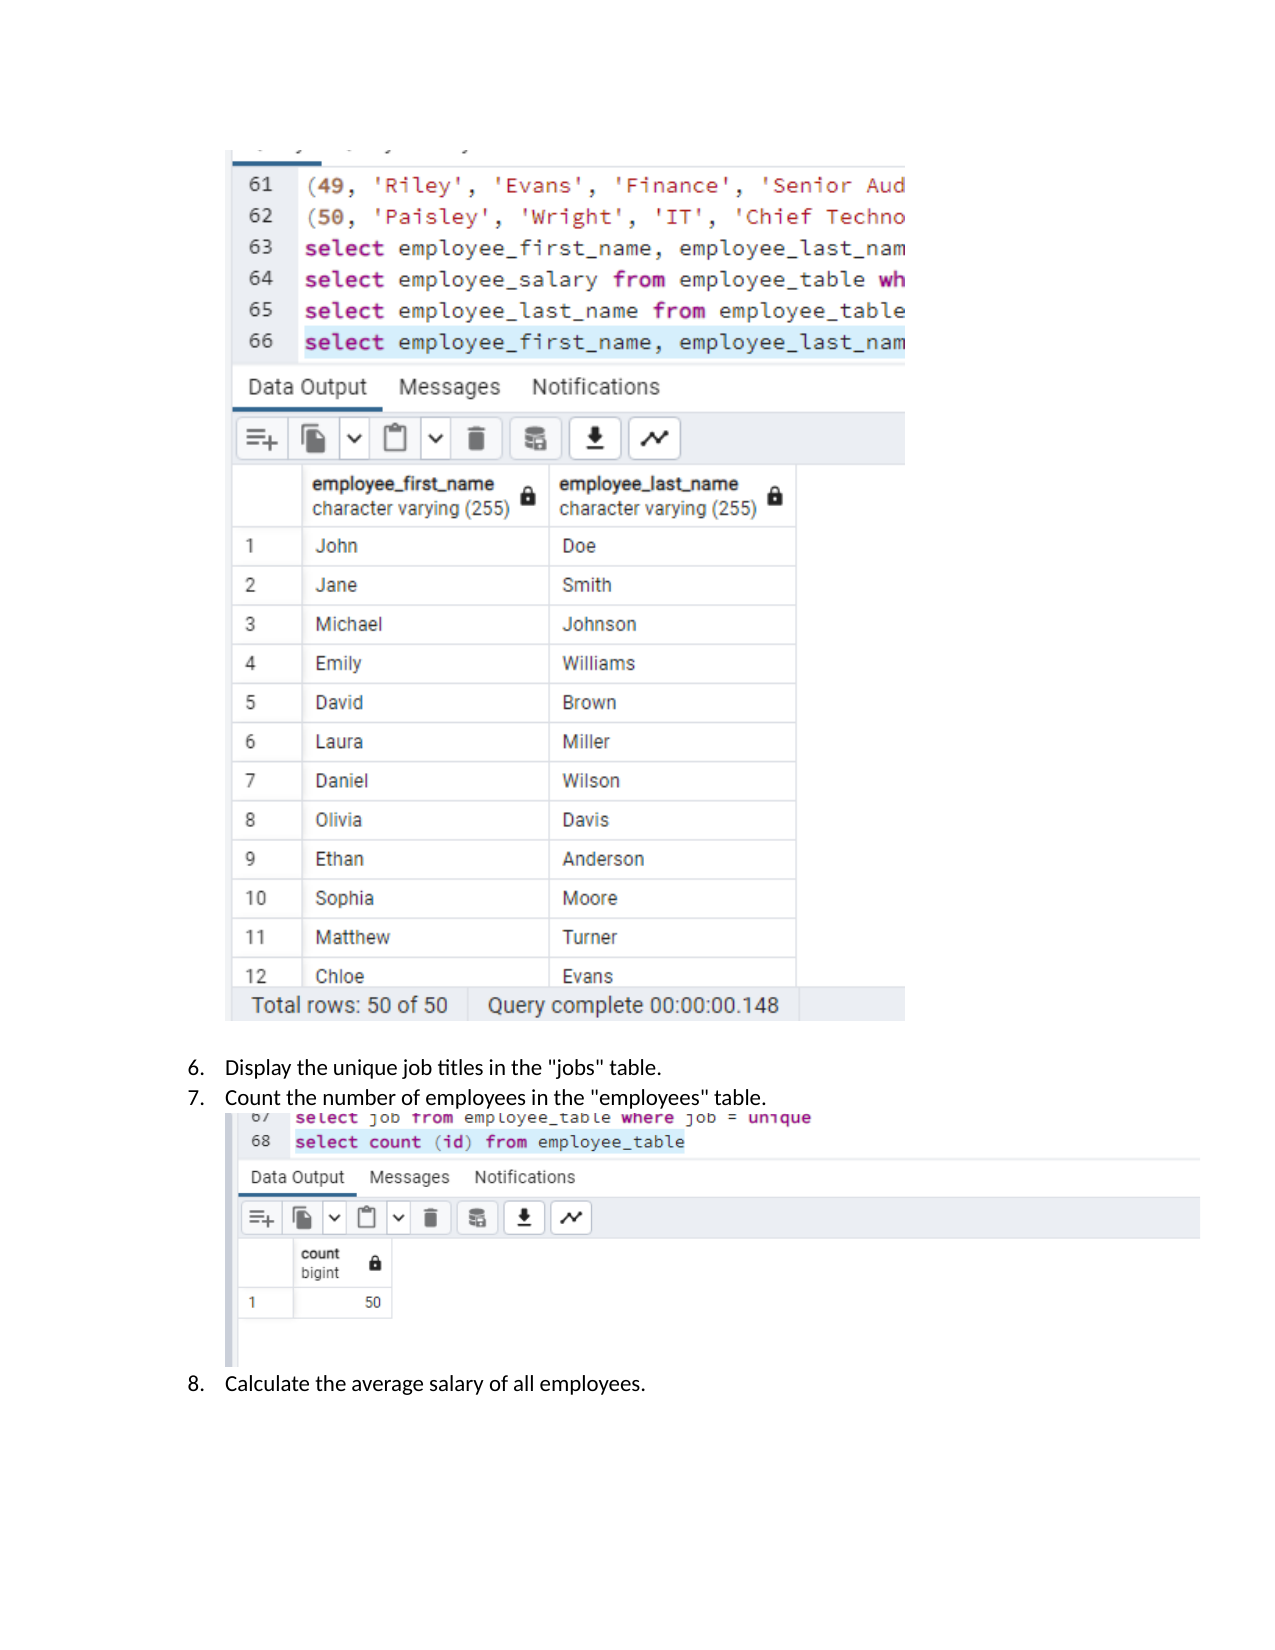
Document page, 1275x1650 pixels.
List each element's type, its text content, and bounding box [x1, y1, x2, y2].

picture [225, 150, 905, 1021]
picture [225, 1113, 1200, 1367]
list Display the unique job titles in the "jobs" table. [187, 1053, 1125, 1081]
list Calculate the average salary of all employees. [187, 1369, 1125, 1397]
